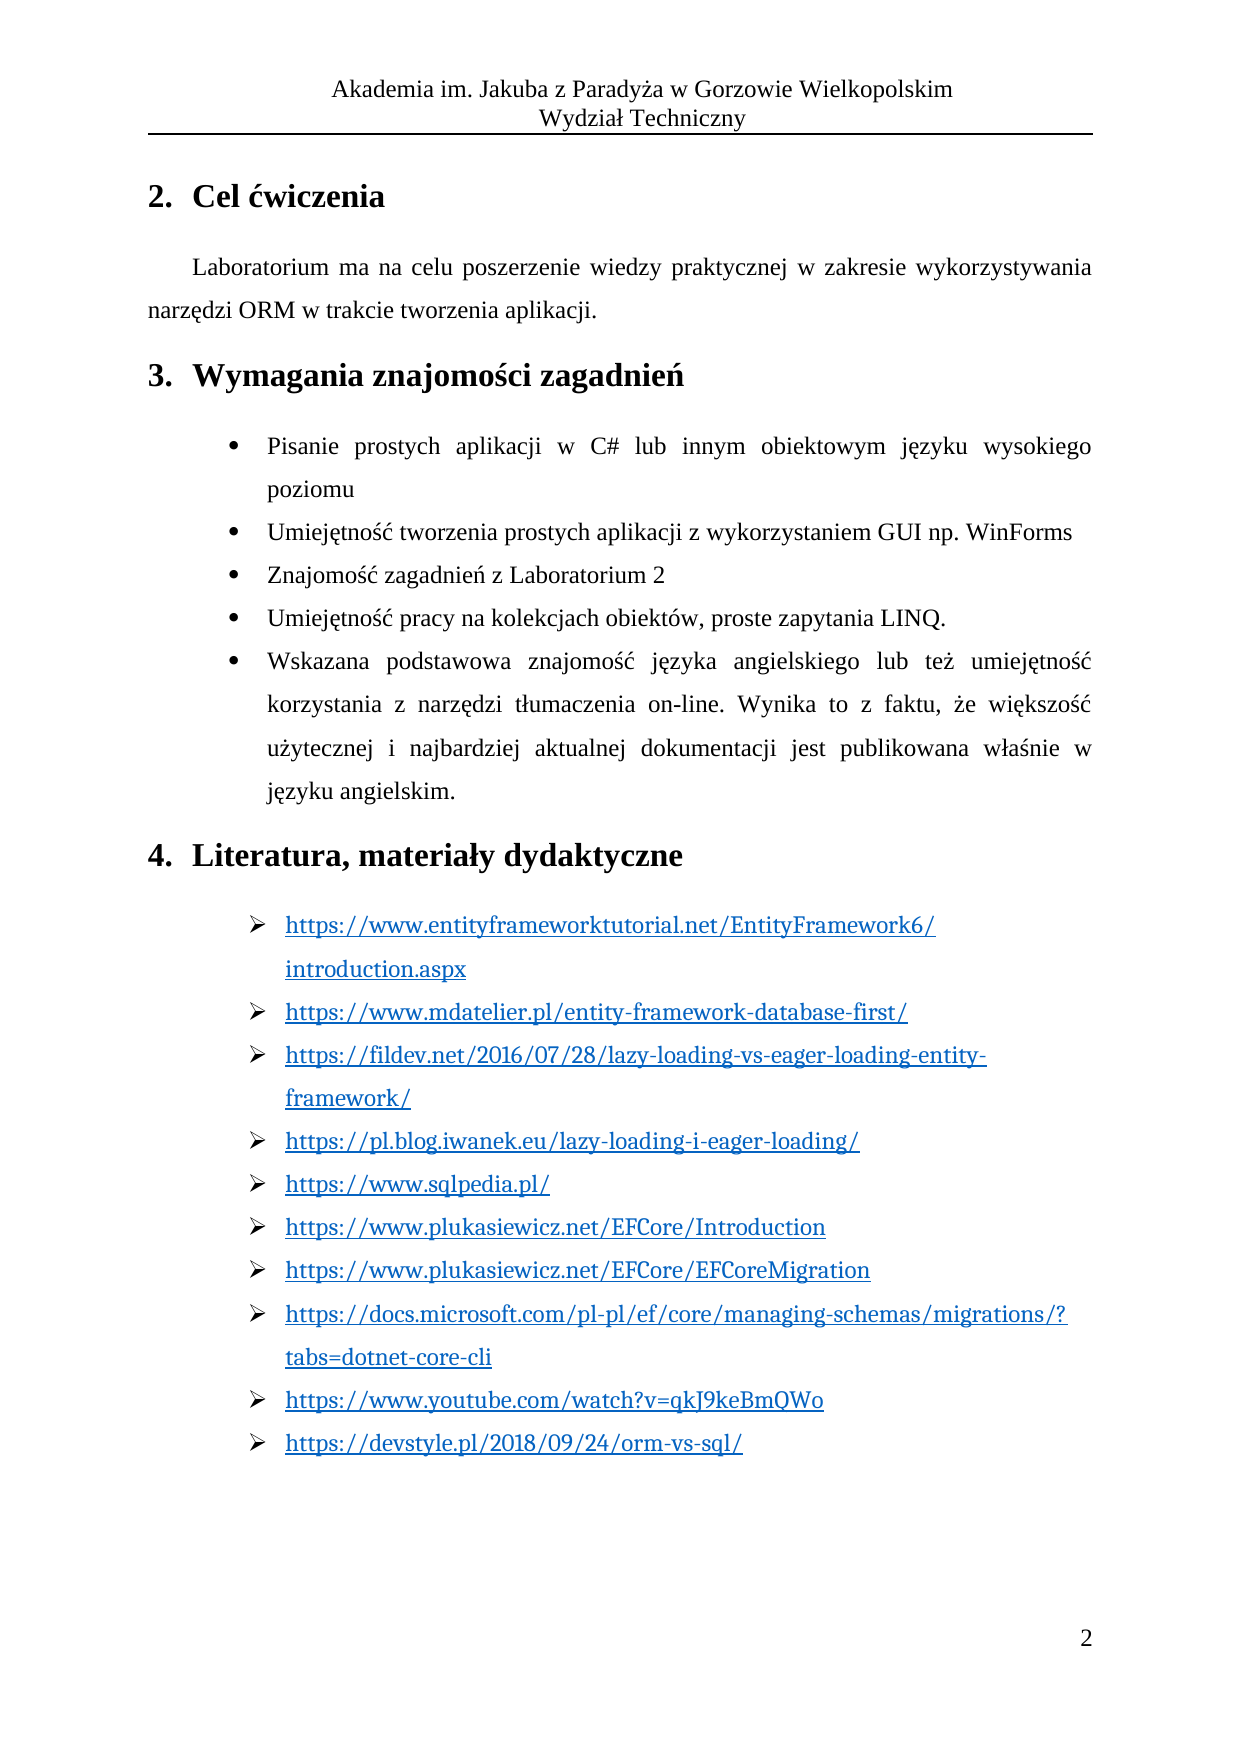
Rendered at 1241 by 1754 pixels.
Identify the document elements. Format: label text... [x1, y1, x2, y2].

list Znajomość zagadnień z Laboratorium 2 [229, 560, 1093, 589]
list https://docs.microsoft.com/pl-pl/ef/core/managing-schemas/migrations/?tabs=dotnet-core-cli [248, 1299, 1093, 1371]
list https://www.plukasiewicz.net/EFCore/EFCoreMigration [248, 1256, 1093, 1285]
subtitle Wymagania znajomości zagadnień [148, 355, 1093, 393]
list https://fildev.net/2016/07/28/lazy-loading-vs-eager-loading-entity-framework/ [248, 1041, 1093, 1113]
list Umiejętność tworzenia prostych aplikacji z wykorzystaniem GUI np. WinForms [229, 517, 1093, 546]
list https://www.entityframeworktutorial.net/EntityFramework6/introduction.aspx [248, 911, 1093, 983]
list https://www.plukasiewicz.net/EFCore/Introduction [248, 1213, 1093, 1242]
subtitle Literatura, materiały dydaktyczne [148, 836, 1093, 874]
subtitle Cel ćwiczenia [148, 176, 1093, 214]
list Wskazana podstawowa znajomość języka angielskiego lub też umiejętność korzystania z narzędzi tłumaczenia on-line. Wynika to z faktu, że większość użytecznej i najbardziej aktualnej dokumentacji jest publikowana właśnie w języku angielskim. [229, 646, 1093, 804]
list https://devstyle.pl/2018/09/24/orm-vs-sql/ [248, 1429, 1093, 1458]
list https://www.sqlpedia.pl/ [248, 1170, 1093, 1199]
list https://pl.blog.iwanek.eu/lazy-loading-i-eager-loading/ [248, 1127, 1093, 1156]
list https://www.mdatelier.pl/entity-framework-database-first/ [248, 998, 1093, 1026]
list https://www.youtube.com/watch?v=qkJ9keBmQWo [248, 1386, 1093, 1414]
list Umiejętność pracy na kolekcjach obiektów, proste zapytania LINQ. [229, 603, 1093, 632]
list Pisanie prostych aplikacji w C# lub innym obiektowym języku wysokiego poziomu [229, 431, 1093, 503]
text Laboratorium ma na celu poszerzenie wiedzy praktycznej w zakresie wykorzystywania narzędzi ORM w trakcie tworzenia aplikacji. [148, 252, 1093, 324]
